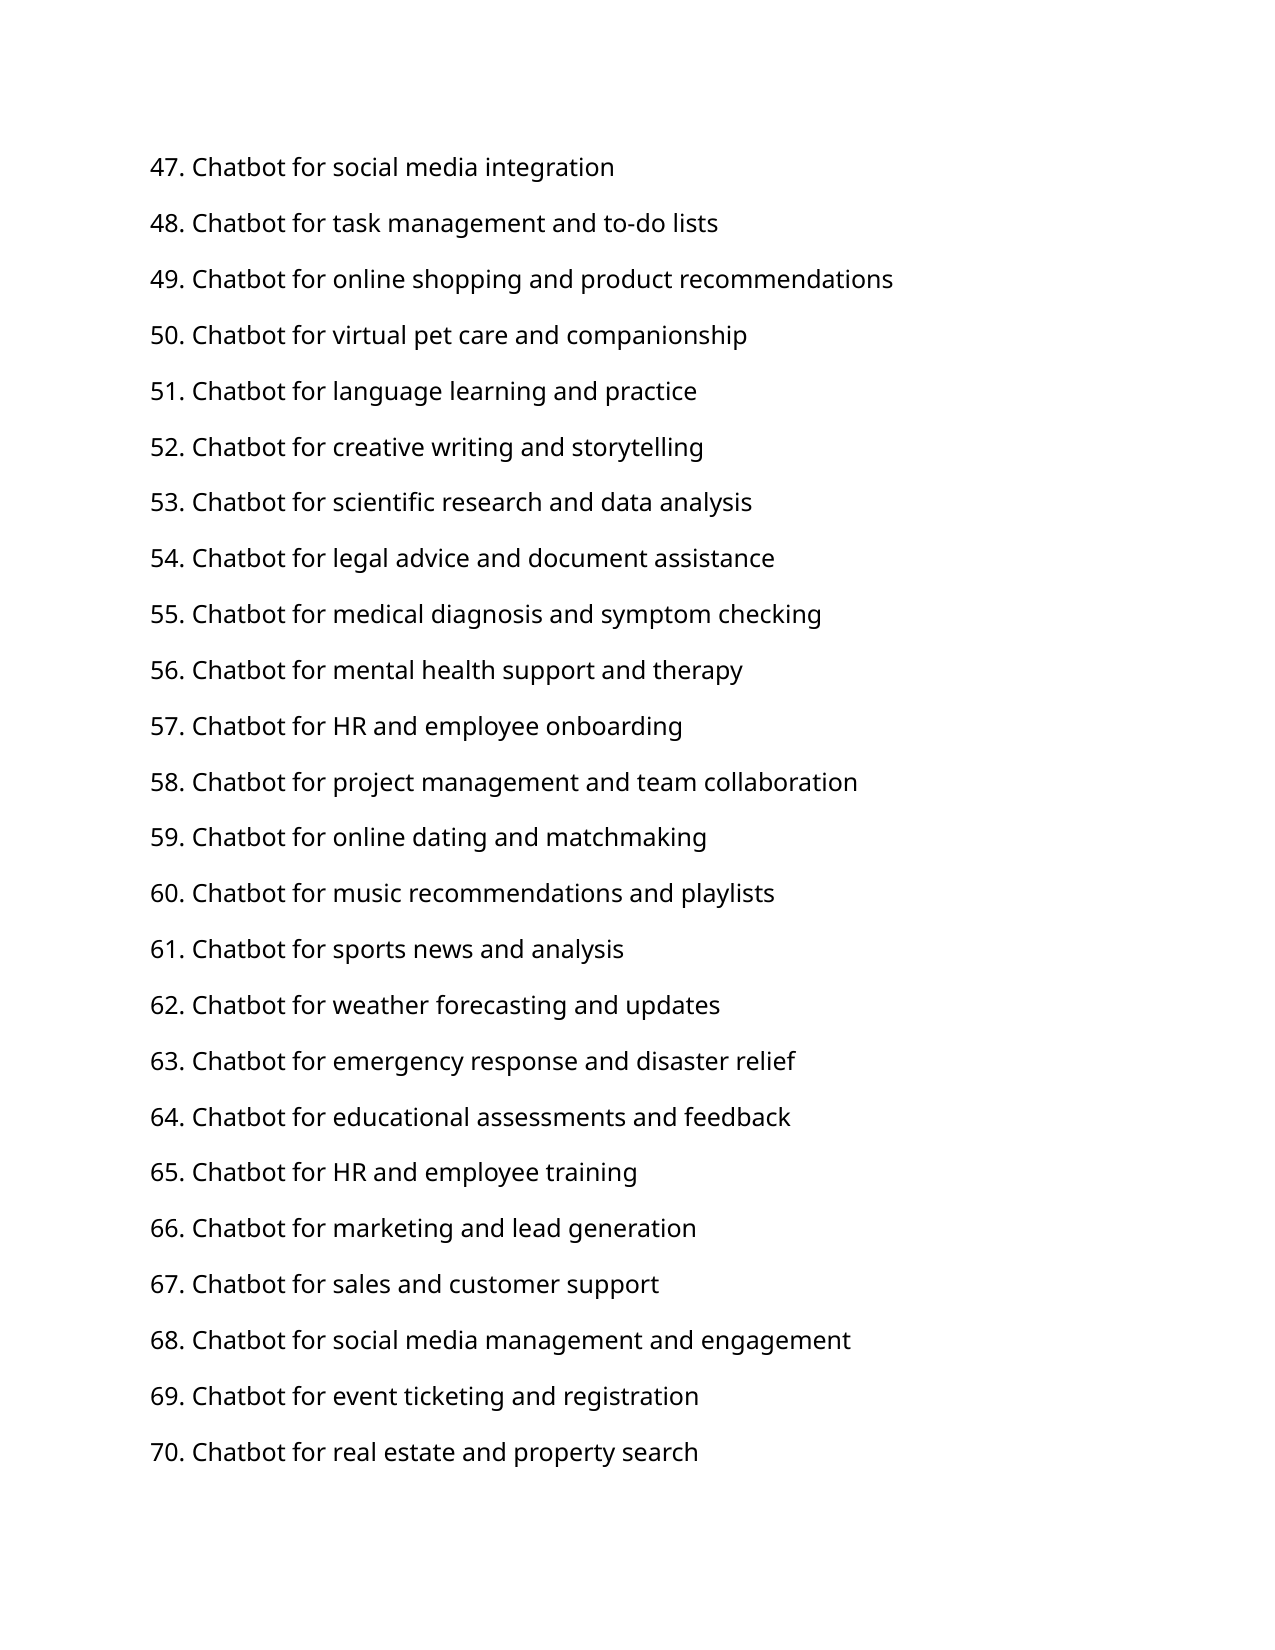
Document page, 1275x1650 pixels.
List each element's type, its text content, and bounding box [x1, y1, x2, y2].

text 54. Chatbot for legal advice and document assistance [150, 541, 1125, 575]
text 61. Chatbot for sports news and analysis [150, 932, 1125, 966]
text 65. Chatbot for HR and employee training [150, 1155, 1125, 1189]
text 49. Chatbot for online shopping and product recommendations [150, 262, 1125, 296]
text 56. Chatbot for mental health support and therapy [150, 652, 1125, 687]
text 70. Chatbot for real estate and property search [150, 1434, 1125, 1468]
text 57. Chatbot for HR and employee onboarding [150, 708, 1125, 742]
text 52. Chatbot for creative writing and storytelling [150, 429, 1125, 463]
text 63. Chatbot for emergency response and disaster relief [150, 1043, 1125, 1077]
text 66. Chatbot for marketing and lead generation [150, 1211, 1125, 1245]
text 67. Chatbot for sales and customer support [150, 1267, 1125, 1301]
text 64. Chatbot for educational assessments and feedback [150, 1099, 1125, 1133]
text 60. Chatbot for music recommendations and playlists [150, 876, 1125, 910]
text 50. Chatbot for virtual pet care and companionship [150, 317, 1125, 352]
text 51. Chatbot for language learning and practice [150, 373, 1125, 407]
text 68. Chatbot for social media management and engagement [150, 1322, 1125, 1357]
text 47. Chatbot for social media integration [150, 150, 1125, 184]
text 55. Chatbot for medical diagnosis and symptom checking [150, 597, 1125, 631]
text 69. Chatbot for event ticketing and registration [150, 1378, 1125, 1412]
text 53. Chatbot for scientific research and data analysis [150, 485, 1125, 519]
text 59. Chatbot for online dating and matchmaking [150, 820, 1125, 854]
text 48. Chatbot for task management and to-do lists [150, 206, 1125, 240]
text 62. Chatbot for weather forecasting and updates [150, 987, 1125, 1022]
text 58. Chatbot for project management and team collaboration [150, 764, 1125, 798]
